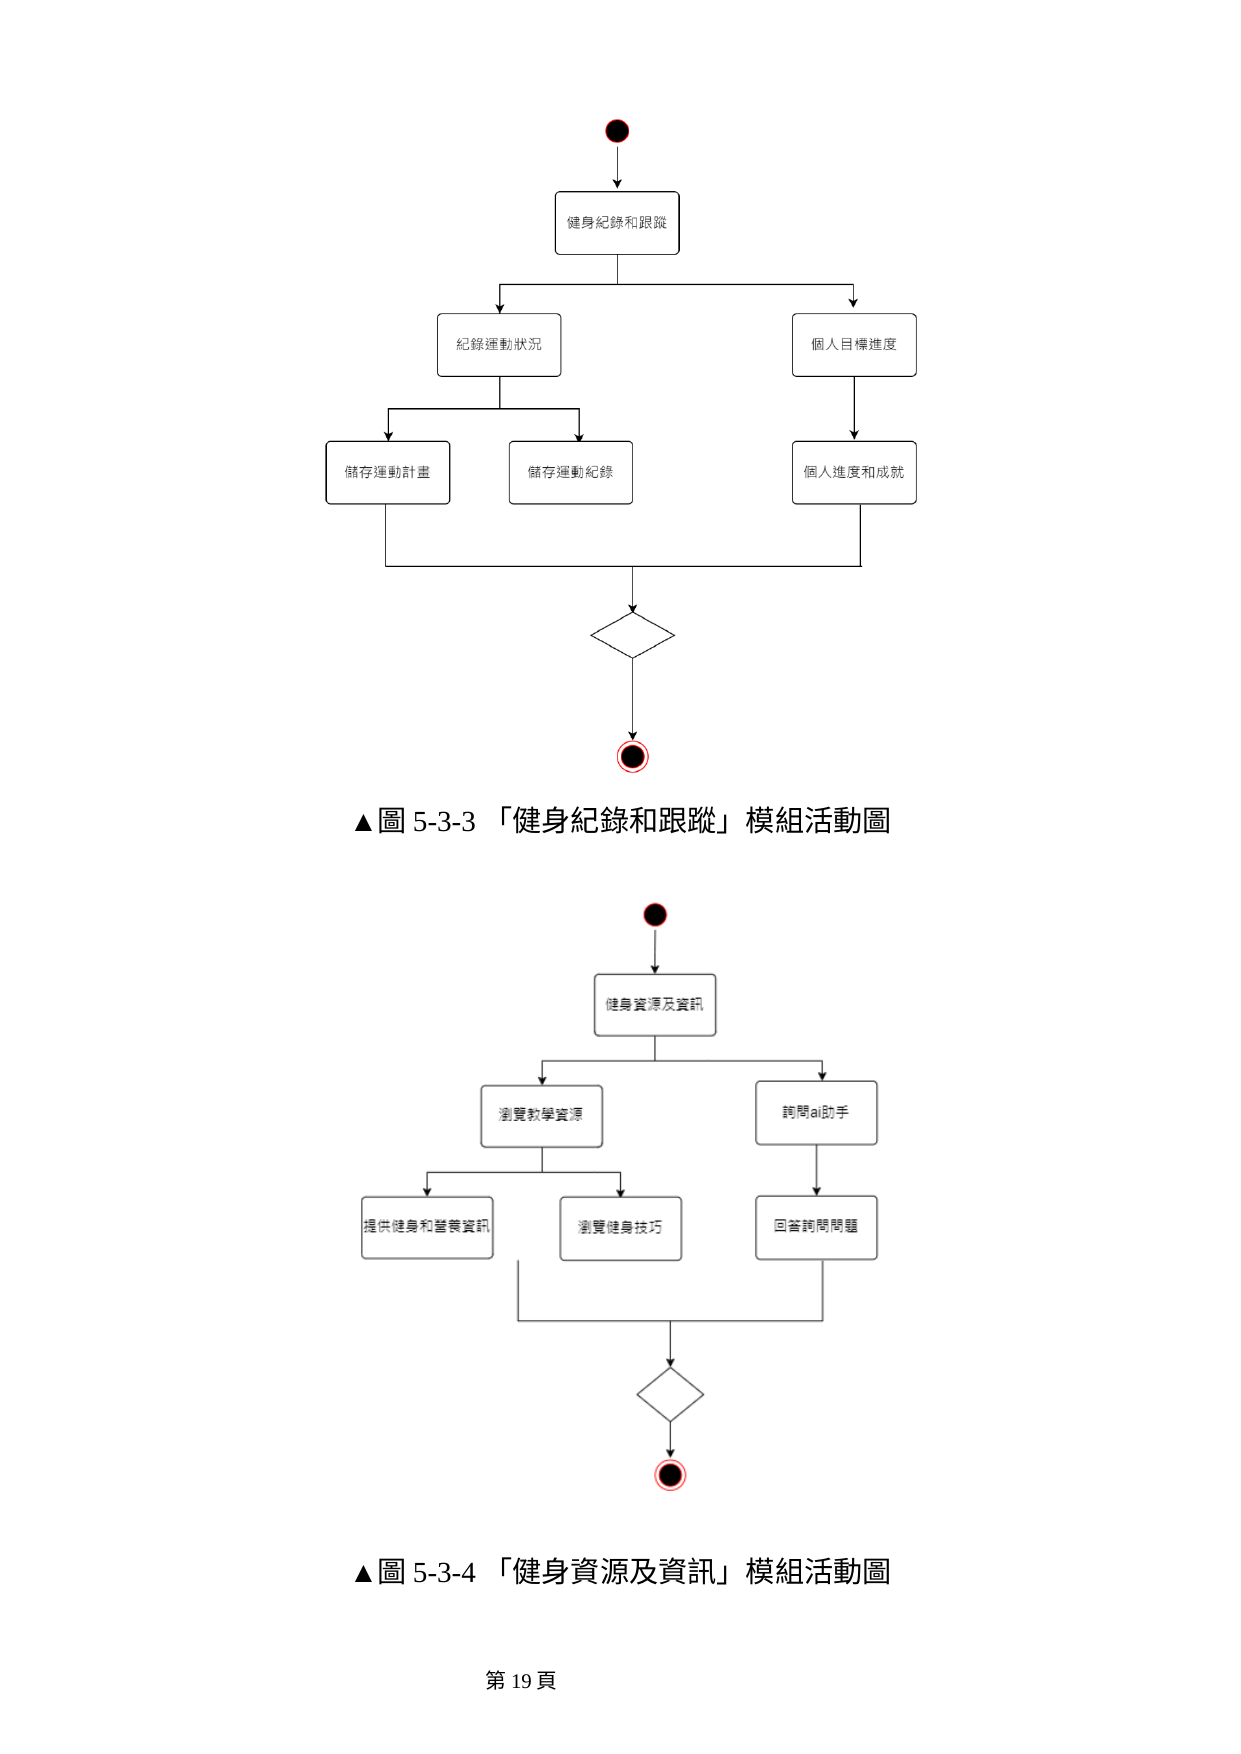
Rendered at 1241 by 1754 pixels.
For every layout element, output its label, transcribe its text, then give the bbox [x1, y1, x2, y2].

text ▲圖5-3-4 「健身資源及資訊」模組活動圖 [89, 1549, 1152, 1591]
picture [299, 89, 942, 798]
picture [302, 840, 938, 1549]
text ▲圖5-3-3 「健身紀錄和跟蹤」模組活動圖 [89, 798, 1152, 840]
